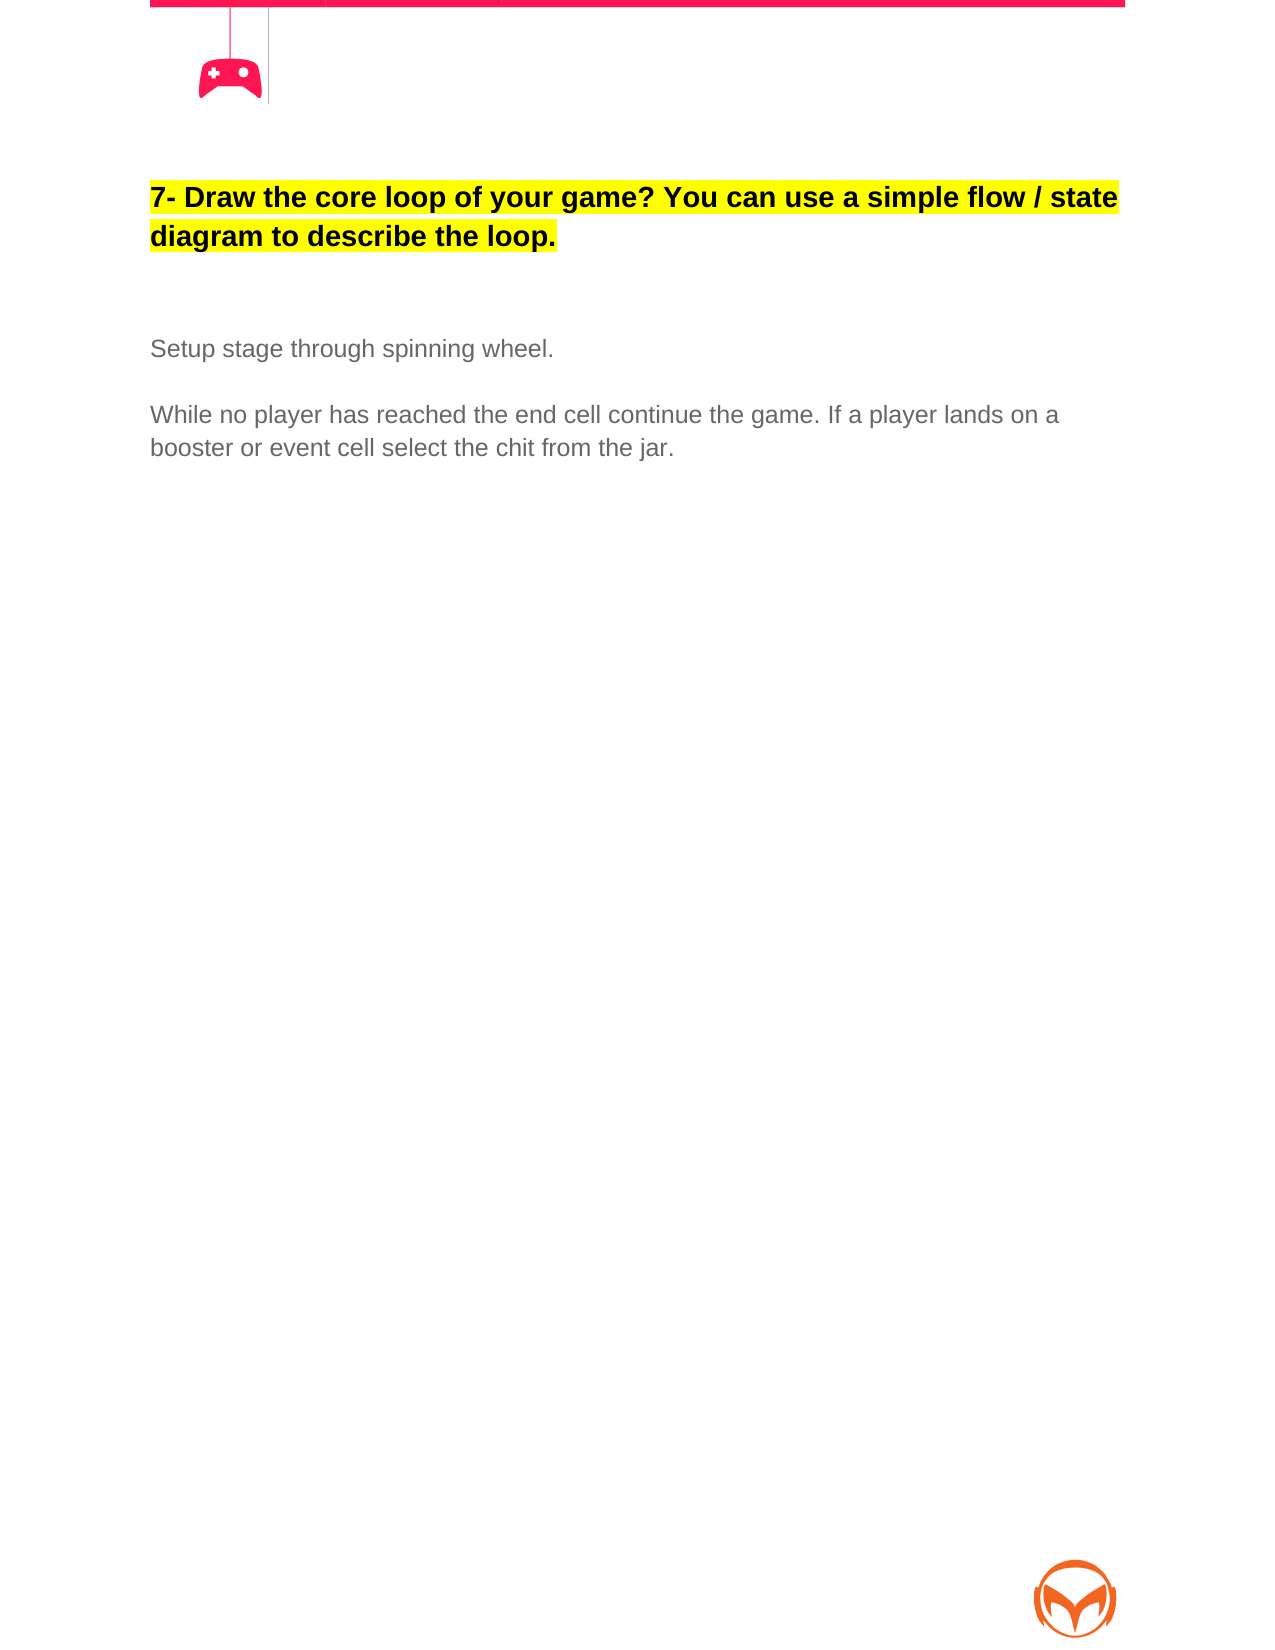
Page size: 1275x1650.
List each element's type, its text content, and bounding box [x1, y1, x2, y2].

picture [1028, 1553, 1125, 1650]
text Setup stage through spinning wheel. [150, 334, 1125, 363]
picture [150, 0, 1125, 104]
text While no player has reached the end cell continue the game. If a player lands on a booster or event cell select the chit from the jar. [150, 400, 1125, 462]
text 7- Draw the core loop of your game? You can use a simple flow / state diagram to describe the loop. [150, 180, 1125, 252]
